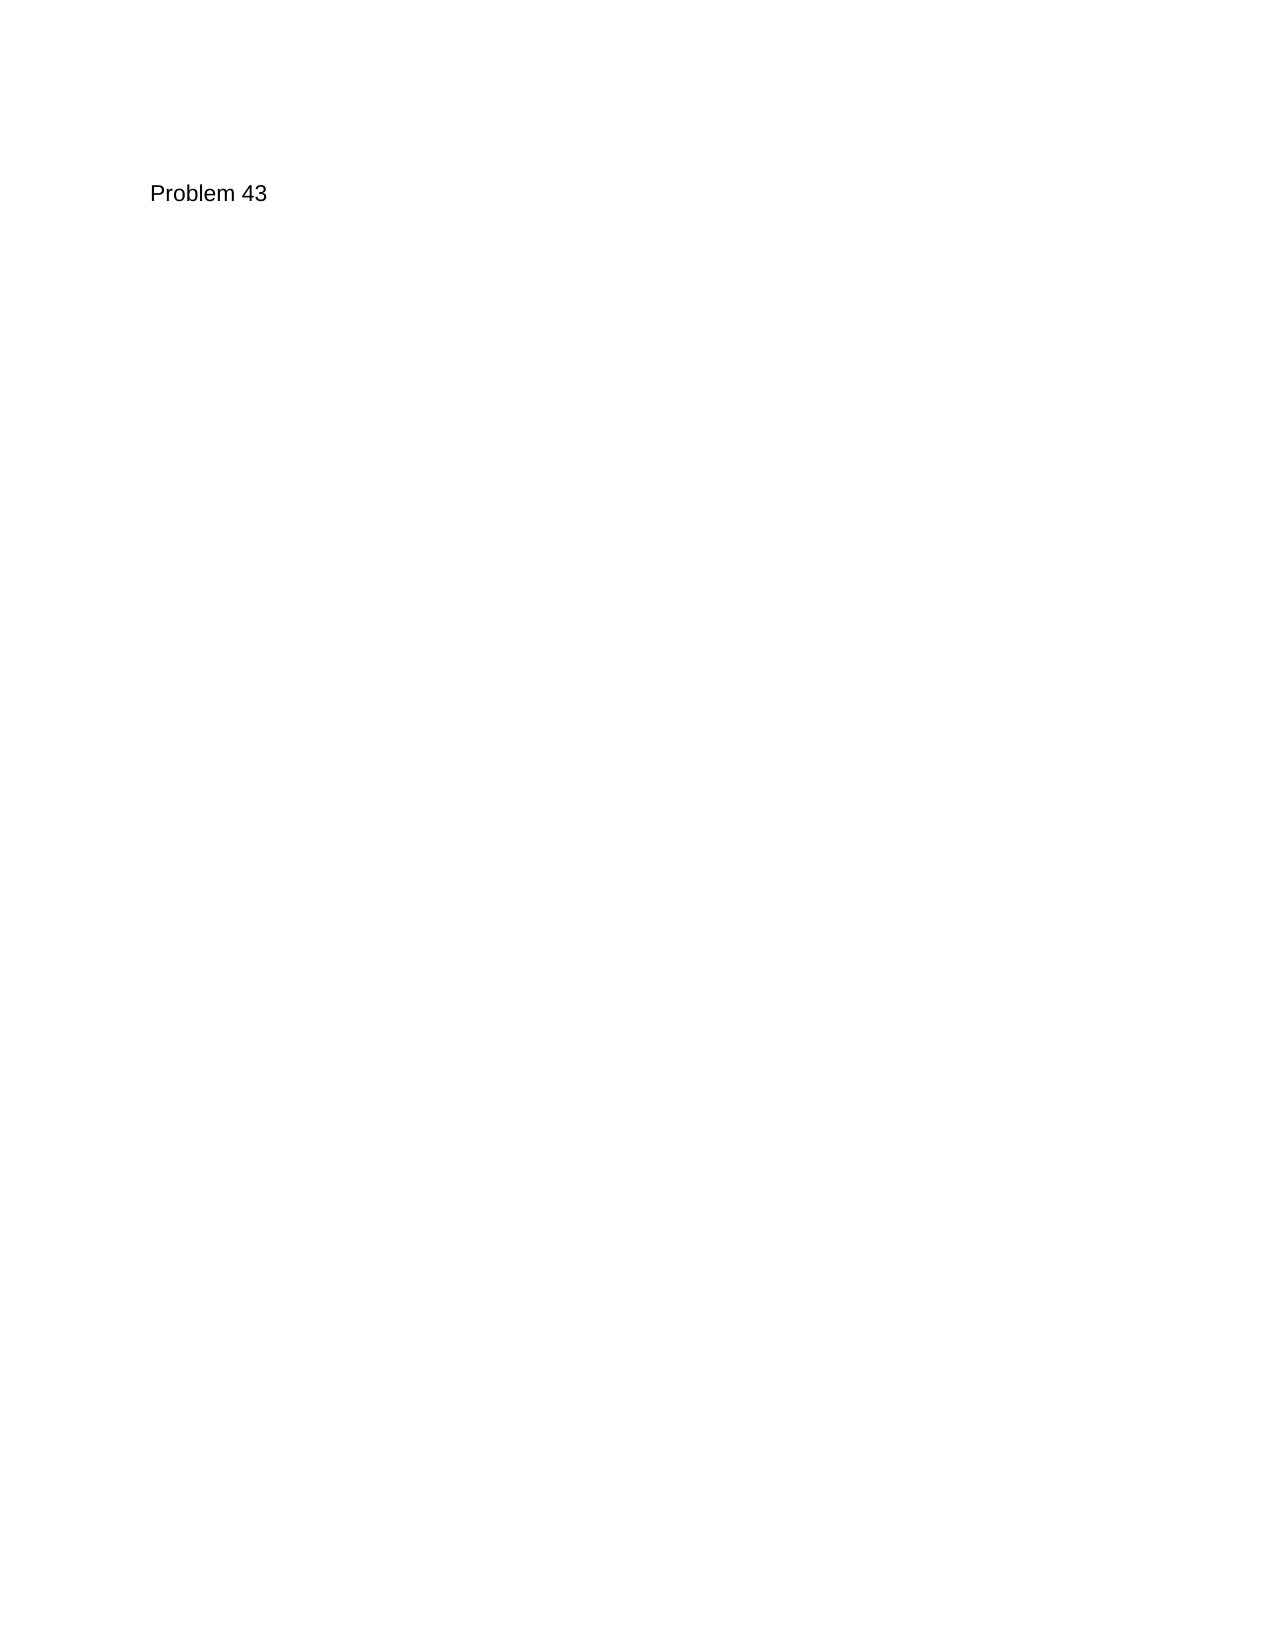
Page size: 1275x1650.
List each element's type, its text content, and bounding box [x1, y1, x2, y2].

text Problem 43 [150, 180, 1125, 207]
